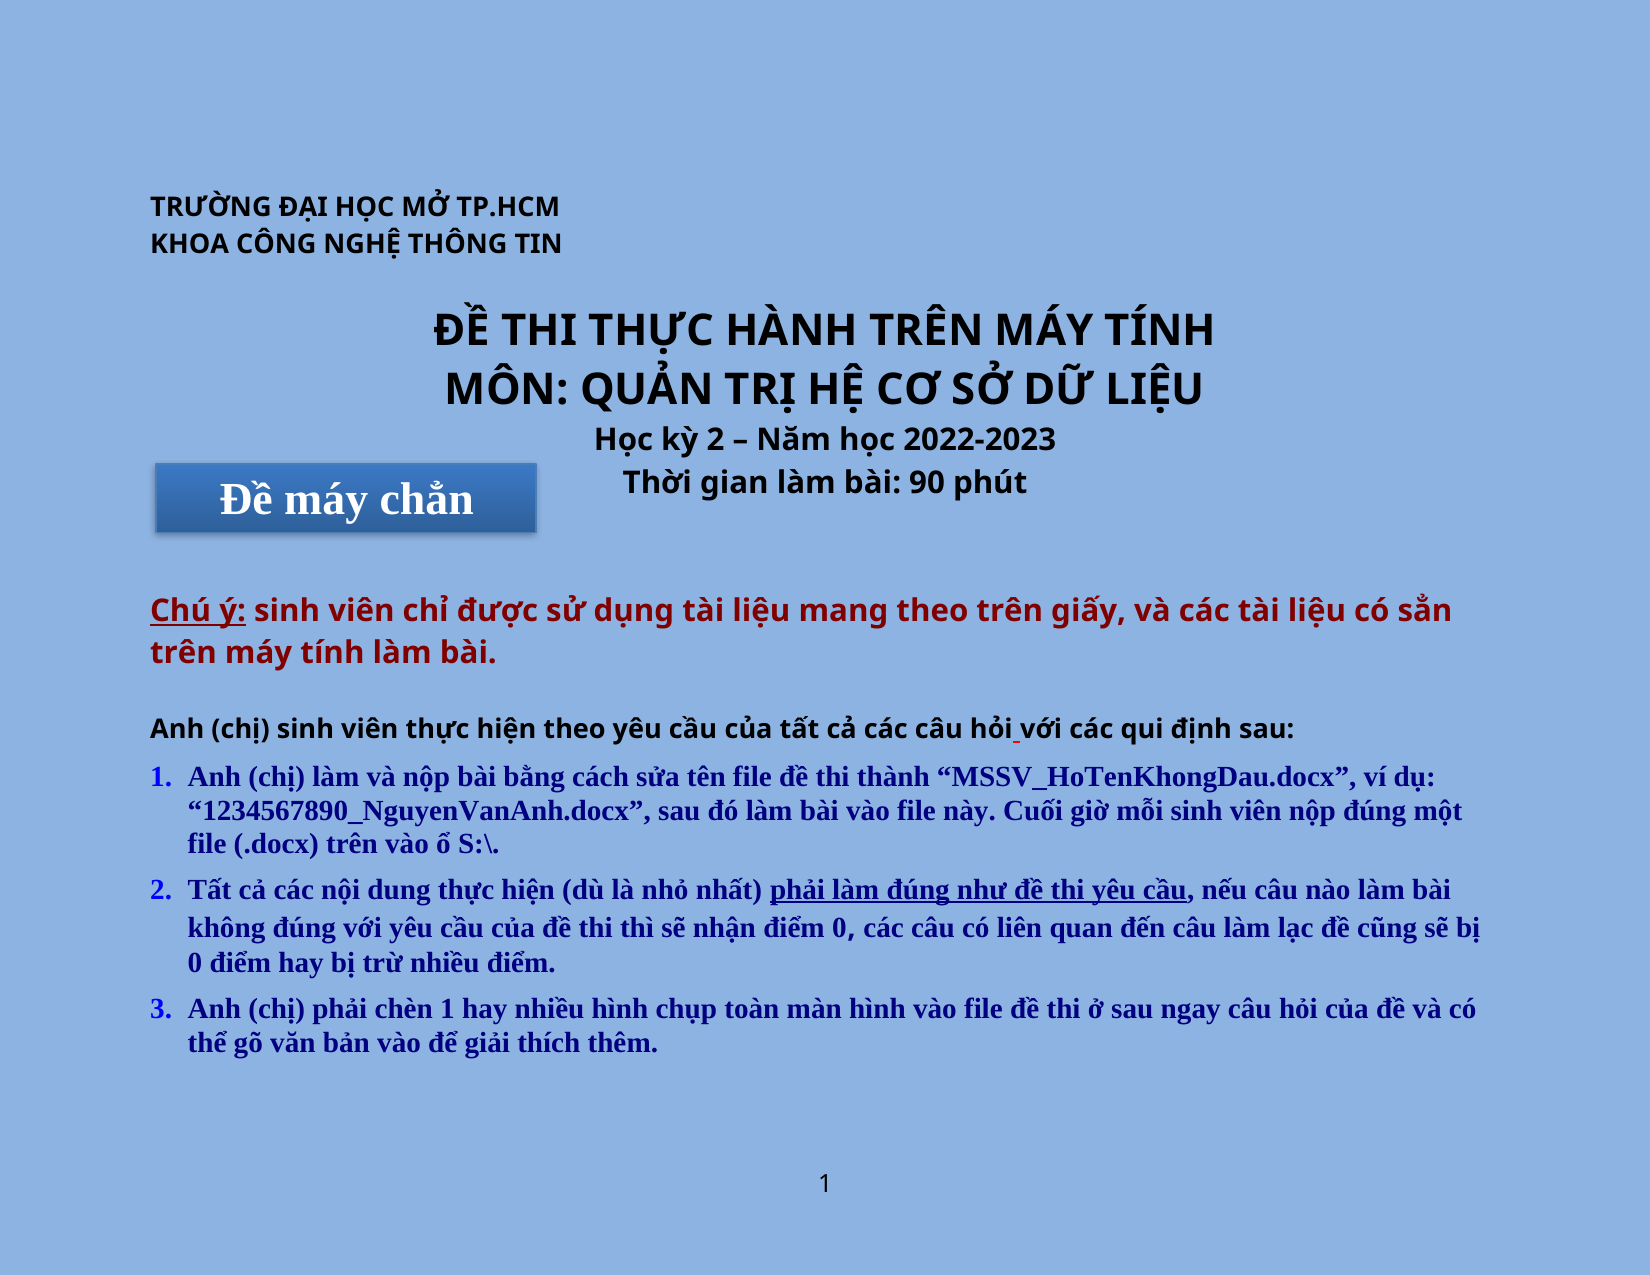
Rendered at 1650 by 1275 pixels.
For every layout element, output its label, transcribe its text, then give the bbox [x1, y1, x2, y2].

list Anh (chị) làm và nộp bài bằng cách sửa tên file đề thi thành “MSSV_HoTenKhongDau.docx”, ví dụ: “1234567890_NguyenVanAnh.docx”, sau đó làm bài vào file này. Cuối giờ mỗi sinh viên nộp đúng một file (.docx) trên vào ổ S:\. [150, 759, 1500, 860]
text TRƯỜNG ĐẠI HỌC MỞ TP.HCM [150, 187, 1500, 224]
text Chú ý: sinh viên chỉ được sử dụng tài liệu mang theo trên giấy, và các tài liệu có sẳn trên máy tính làm bài. [150, 588, 1500, 673]
text Thời gian làm bài: 90 phút [150, 460, 1500, 502]
text MÔN: QUẢN TRỊ HỆ CƠ SỞ DỮ LIỆU [150, 358, 1500, 417]
list Anh (chị) phải chèn 1 hay nhiều hình chụp toàn màn hình vào file đề thi ở sau ngay câu hỏi của đề và có thể gõ văn bản vào để giải thích thêm. [150, 992, 1500, 1059]
text ĐỀ THI THỰC HÀNH TRÊN MÁY TÍNH [150, 298, 1500, 358]
text Anh (chị) sinh viên thực hiện theo yêu cầu của tất cả các câu hỏi với các qui định sau: [150, 710, 1500, 747]
list Tất cả các nội dung thực hiện (dù là nhỏ nhất) phải làm đúng như đề thi yêu cầu, nếu câu nào làm bài không đúng với yêu cầu của đề thi thì sẽ nhận điểm 0, các câu có liên quan đến câu làm lạc đề cũng sẽ bị 0 điểm hay bị trừ nhiều điểm. [150, 872, 1500, 979]
text KHOA CÔNG NGHỆ THÔNG TIN [150, 224, 1500, 261]
text Học kỳ 2 – Năm học 2022-2023 [150, 417, 1500, 460]
